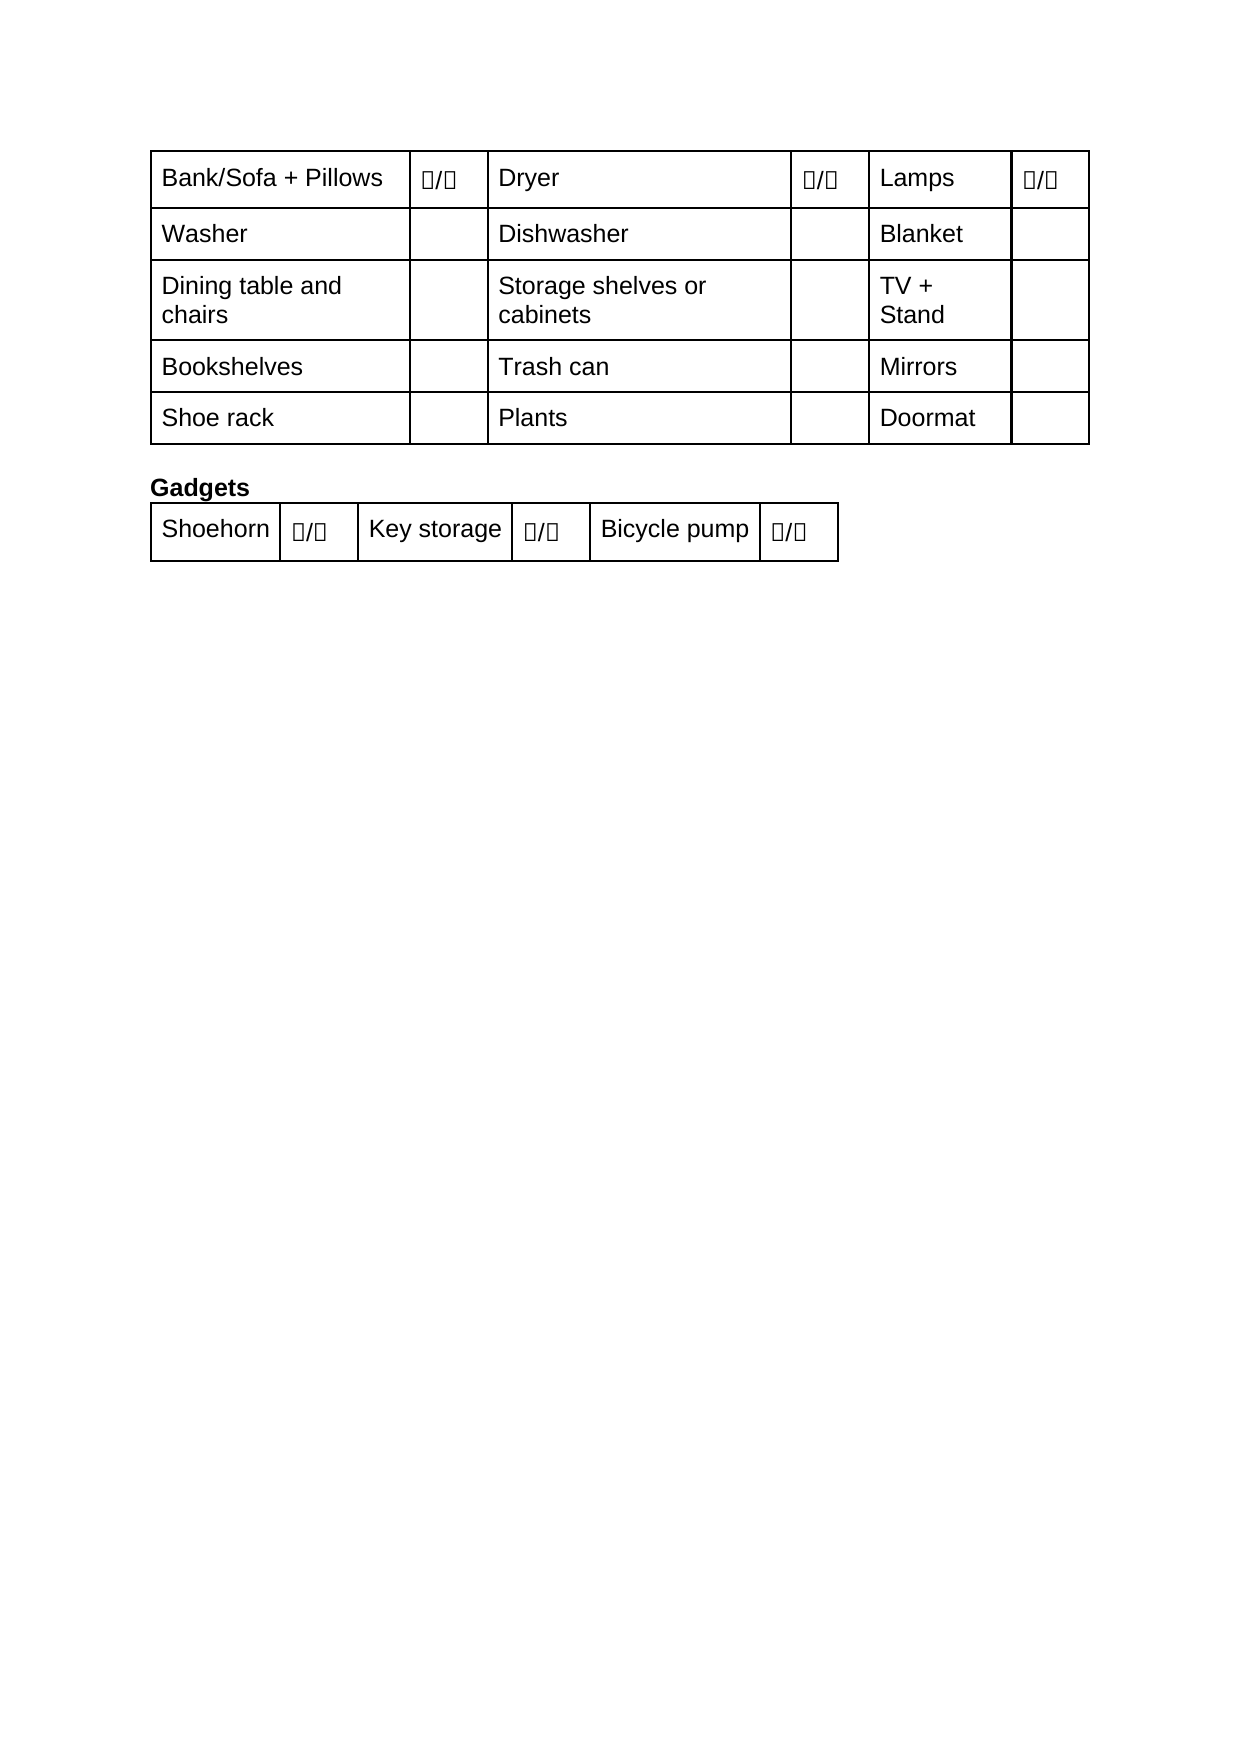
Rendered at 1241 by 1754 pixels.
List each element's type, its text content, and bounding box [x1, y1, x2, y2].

table_header ❌/✅ [761, 504, 837, 560]
table_cell [1013, 393, 1088, 442]
table_cell Trash can [489, 341, 790, 391]
table_header Shoehorn [152, 504, 279, 560]
table_header ❌/✅ [411, 152, 487, 207]
table_header Bicycle pump [591, 504, 759, 560]
table_header Key storage [359, 504, 511, 560]
table_cell Doormat [870, 393, 1010, 442]
table_cell Mirrors [870, 341, 1010, 391]
table_cell [792, 261, 868, 339]
table_cell [411, 341, 487, 391]
table_cell [411, 261, 487, 339]
table_header Lamps [870, 152, 1010, 207]
table_cell [1013, 341, 1088, 391]
table_cell Dining table and chairs [152, 261, 409, 339]
table_cell [1013, 261, 1088, 339]
table_cell Dishwasher [489, 209, 790, 259]
table_cell [411, 209, 487, 259]
table_cell Blanket [870, 209, 1010, 259]
table_cell [792, 393, 868, 442]
table_header ❌/✅ [281, 504, 357, 560]
table_header ❌/✅ [1013, 152, 1088, 207]
table_cell [1013, 209, 1088, 259]
table_cell [792, 341, 868, 391]
table_cell Bookshelves [152, 341, 409, 391]
table_cell TV + Stand [870, 261, 1010, 339]
table_cell [792, 209, 868, 259]
table_cell Washer [152, 209, 409, 259]
table_header Bank/Sofa + Pillows [152, 152, 409, 207]
table_header ❌/✅ [513, 504, 589, 560]
table_header Dryer [489, 152, 790, 207]
table_cell Storage shelves or cabinets [489, 261, 790, 339]
table_cell Shoe rack [152, 393, 409, 442]
table_header ❌/✅ [792, 152, 868, 207]
table_cell Plants [489, 393, 790, 442]
table_cell [411, 393, 487, 442]
text Gadgets [150, 473, 1090, 502]
